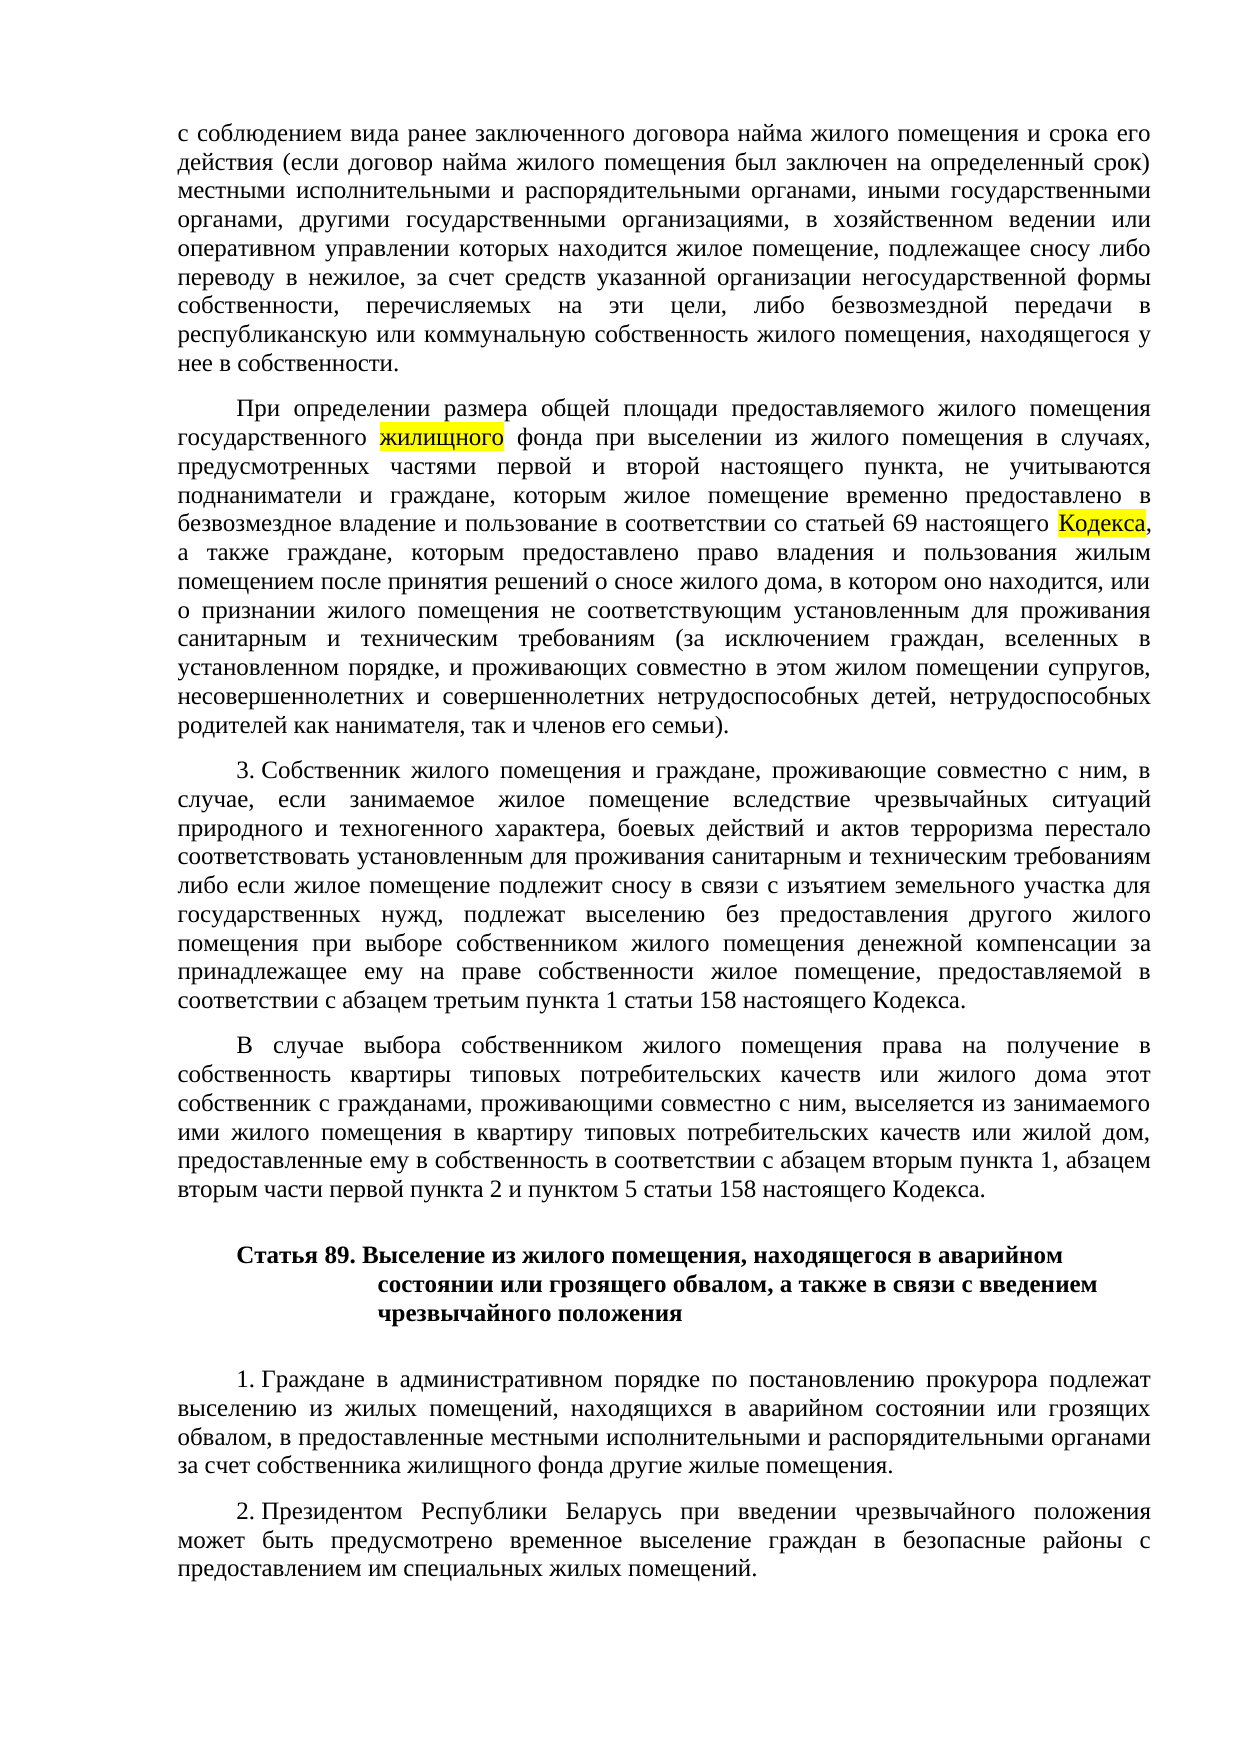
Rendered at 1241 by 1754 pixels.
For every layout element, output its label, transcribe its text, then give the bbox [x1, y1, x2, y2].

text В случае выбора собственником жилого помещения права на получение в собственность квартиры типовых потребительских качеств или жилого дома этот собственник с гражданами, проживающими совместно с ним, выселяется из занимаемого ими жилого помещения в квартиру типовых потребительских качеств или жилой дом, предоставленные ему в собственность в соответствии с абзацем вторым пункта 1, абзацем вторым части первой пункта 2 и пунктом 5 статьи 158 настоящего Кодекса. [177, 1031, 1152, 1203]
text 2. Президентом Республики Беларусь при введении чрезвычайного положения может быть предусмотрено временное выселение граждан в безопасные районы с предоставлением им специальных жилых помещений. [177, 1496, 1152, 1582]
text 3. Собственник жилого помещения и граждане, проживающие совместно с ним, в случае, если занимаемое жилое помещение вследствие чрезвычайных ситуаций природного и техногенного характера, боевых действий и актов терроризма перестало соответствовать установленным для проживания санитарным и техническим требованиям либо если жилое помещение подлежит сносу в связи с изъятием земельного участка для государственных нужд, подлежат выселению без предоставления другого жилого помещения при выборе собственником жилого помещения денежной компенсации за принадлежащее ему на праве собственности жилое помещение, предоставляемой в соответствии с абзацем третьим пункта 1 статьи 158 настоящего Кодекса. [177, 755, 1152, 1014]
text При определении размера общей площади предоставляемого жилого помещения государственного жилищного фонда при выселении из жилого помещения в случаях, предусмотренных частями первой и второй настоящего пункта, не учитываются поднаниматели и граждане, которым жилое помещение временно предоставлено в безвозмездное владение и пользование в соответствии со статьей 69 настоящего Кодекса, а также граждане, которым предоставлено право владения и пользования жилым помещением после принятия решений о сносе жилого дома, в котором оно находится, или о признании жилого помещения не соответствующим установленным для проживания санитарным и техническим требованиям (за исключением граждан, вселенных в установленном порядке, и проживающих совместно в этом жилом помещении супругов, несовершеннолетних и совершеннолетних нетрудоспособных детей, нетрудоспособных родителей как нанимателя, так и членов его семьи). [177, 393, 1152, 738]
text 1. Граждане в административном порядке по постановлению прокурора подлежат выселению из жилых помещений, находящихся в аварийном состоянии или грозящих обвалом, в предоставленные местными исполнительными и распорядительными органами за счет собственника жилищного фонда другие жилые помещения. [177, 1364, 1152, 1479]
text Статья 89. Выселение из жилого помещения, находящегося в аварийном состоянии или грозящего обвалом, а также в связи с введением чрезвычайного положения [236, 1241, 1152, 1327]
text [177, 118, 1152, 377]
